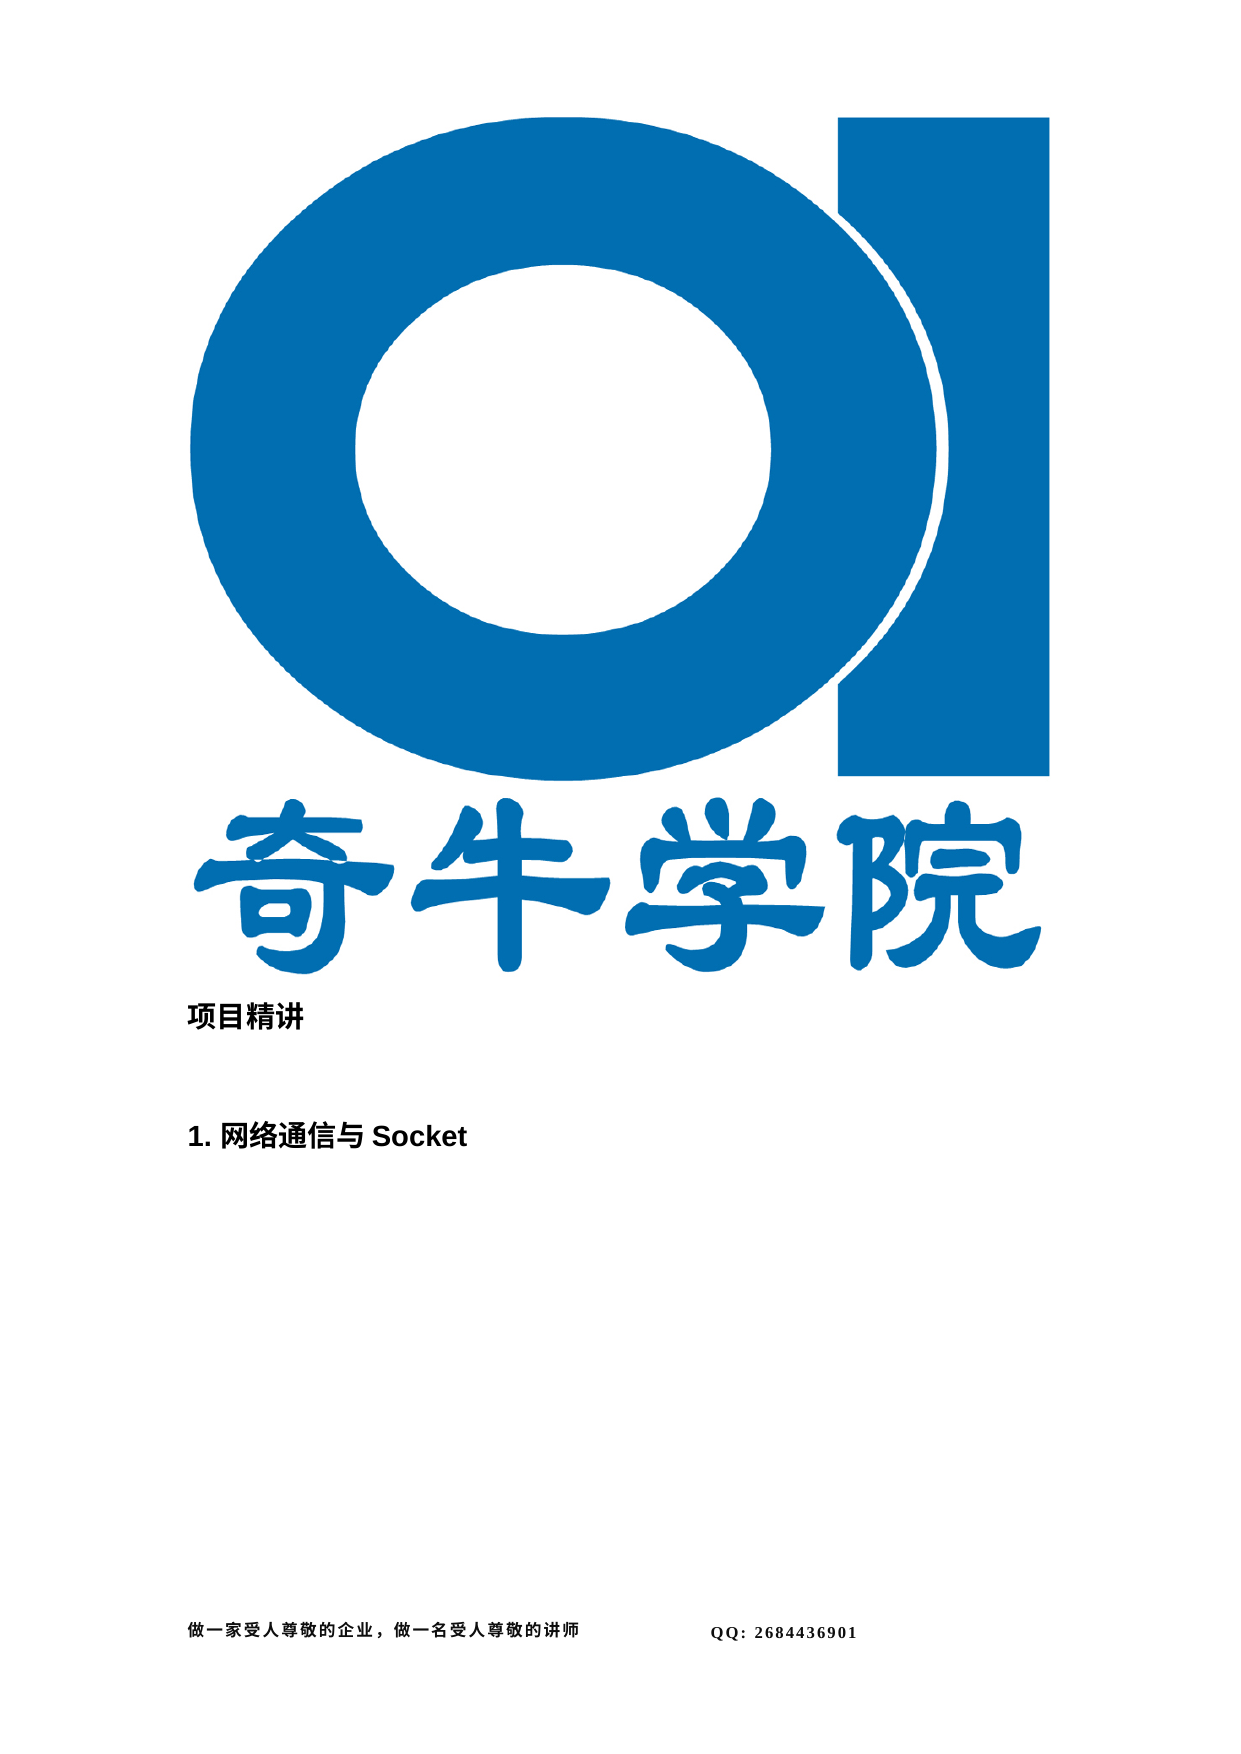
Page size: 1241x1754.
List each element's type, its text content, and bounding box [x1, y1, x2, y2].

subtitle 项目精讲 [187, 982, 1053, 1047]
picture [187, 112, 1052, 977]
subtitle 网络通信与Socket [187, 1101, 1053, 1166]
